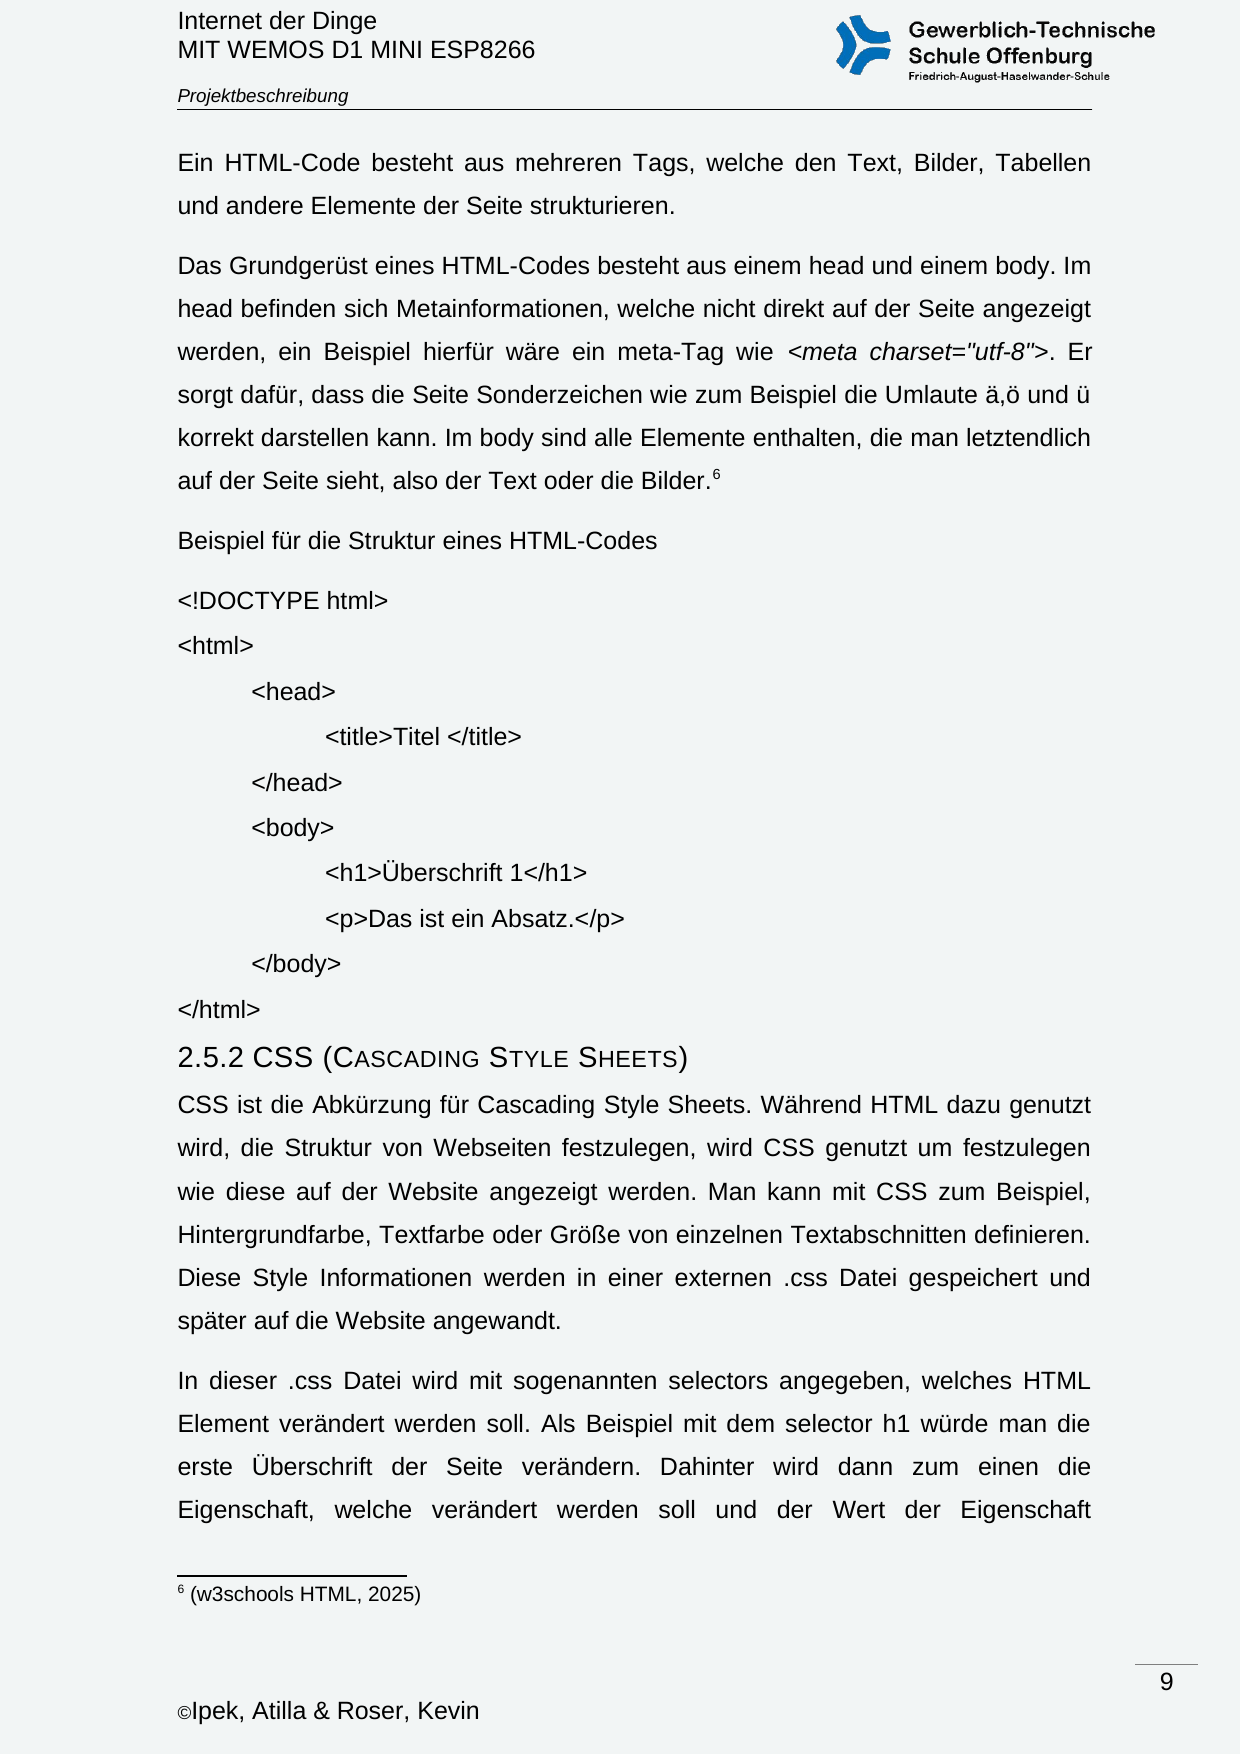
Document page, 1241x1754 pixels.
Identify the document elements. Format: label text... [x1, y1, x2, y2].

text Beispiel für die Struktur eines HTML-Codes [177, 526, 1092, 555]
text <title>Titel </title> [251, 722, 1092, 751]
subtitle CSS (Cascading Style Sheets) [177, 1040, 1092, 1073]
text <!DOCTYPE html> [177, 586, 1092, 614]
text <head> [177, 677, 1092, 705]
text </head> [177, 767, 1092, 796]
text Das Grundgerüst eines HTML-Codes besteht aus einem head und einem body. Im head befinden sich Metainformationen, welche nicht direkt auf der Seite angezeigt werden, ein Beispiel hierfür wäre ein meta-Tag wie <meta charset="utf-8">. Er sorgt dafür, dass die Seite Sonderzeichen wie zum Beispiel die Umlaute ä,ö und ü korrekt darstellen kann. Im body sind alle Elemente enthalten, die man letztendlich auf der Seite sieht, also der Text oder die Bilder. [177, 251, 1092, 495]
text <p>Das ist ein Absatz.</p> [177, 904, 1092, 932]
picture [830, 9, 1164, 87]
text <h1>Überschrift 1</h1> [177, 858, 1092, 887]
text </html> [177, 994, 1092, 1023]
text Ein HTML-Code besteht aus mehreren Tags, welche den Text, Bilder, Tabellen und andere Elemente der Seite strukturieren. [177, 148, 1092, 219]
text CSS ist die Abkürzung für Cascading Style Sheets. Während HTML dazu genutzt wird, die Struktur von Webseiten festzulegen, wird CSS genutzt um festzulegen wie diese auf der Website angezeigt werden. Man kann mit CSS zum Beispiel, Hintergrundfarbe, Textfarbe oder Größe von einzelnen Textabschnitten definieren. Diese Style Informationen werden in einer externen .css Datei gespeichert und später auf die Website angewandt. [177, 1090, 1092, 1335]
text <html> [177, 631, 1092, 660]
text <body> [177, 813, 1092, 842]
text </body> [177, 949, 1092, 978]
